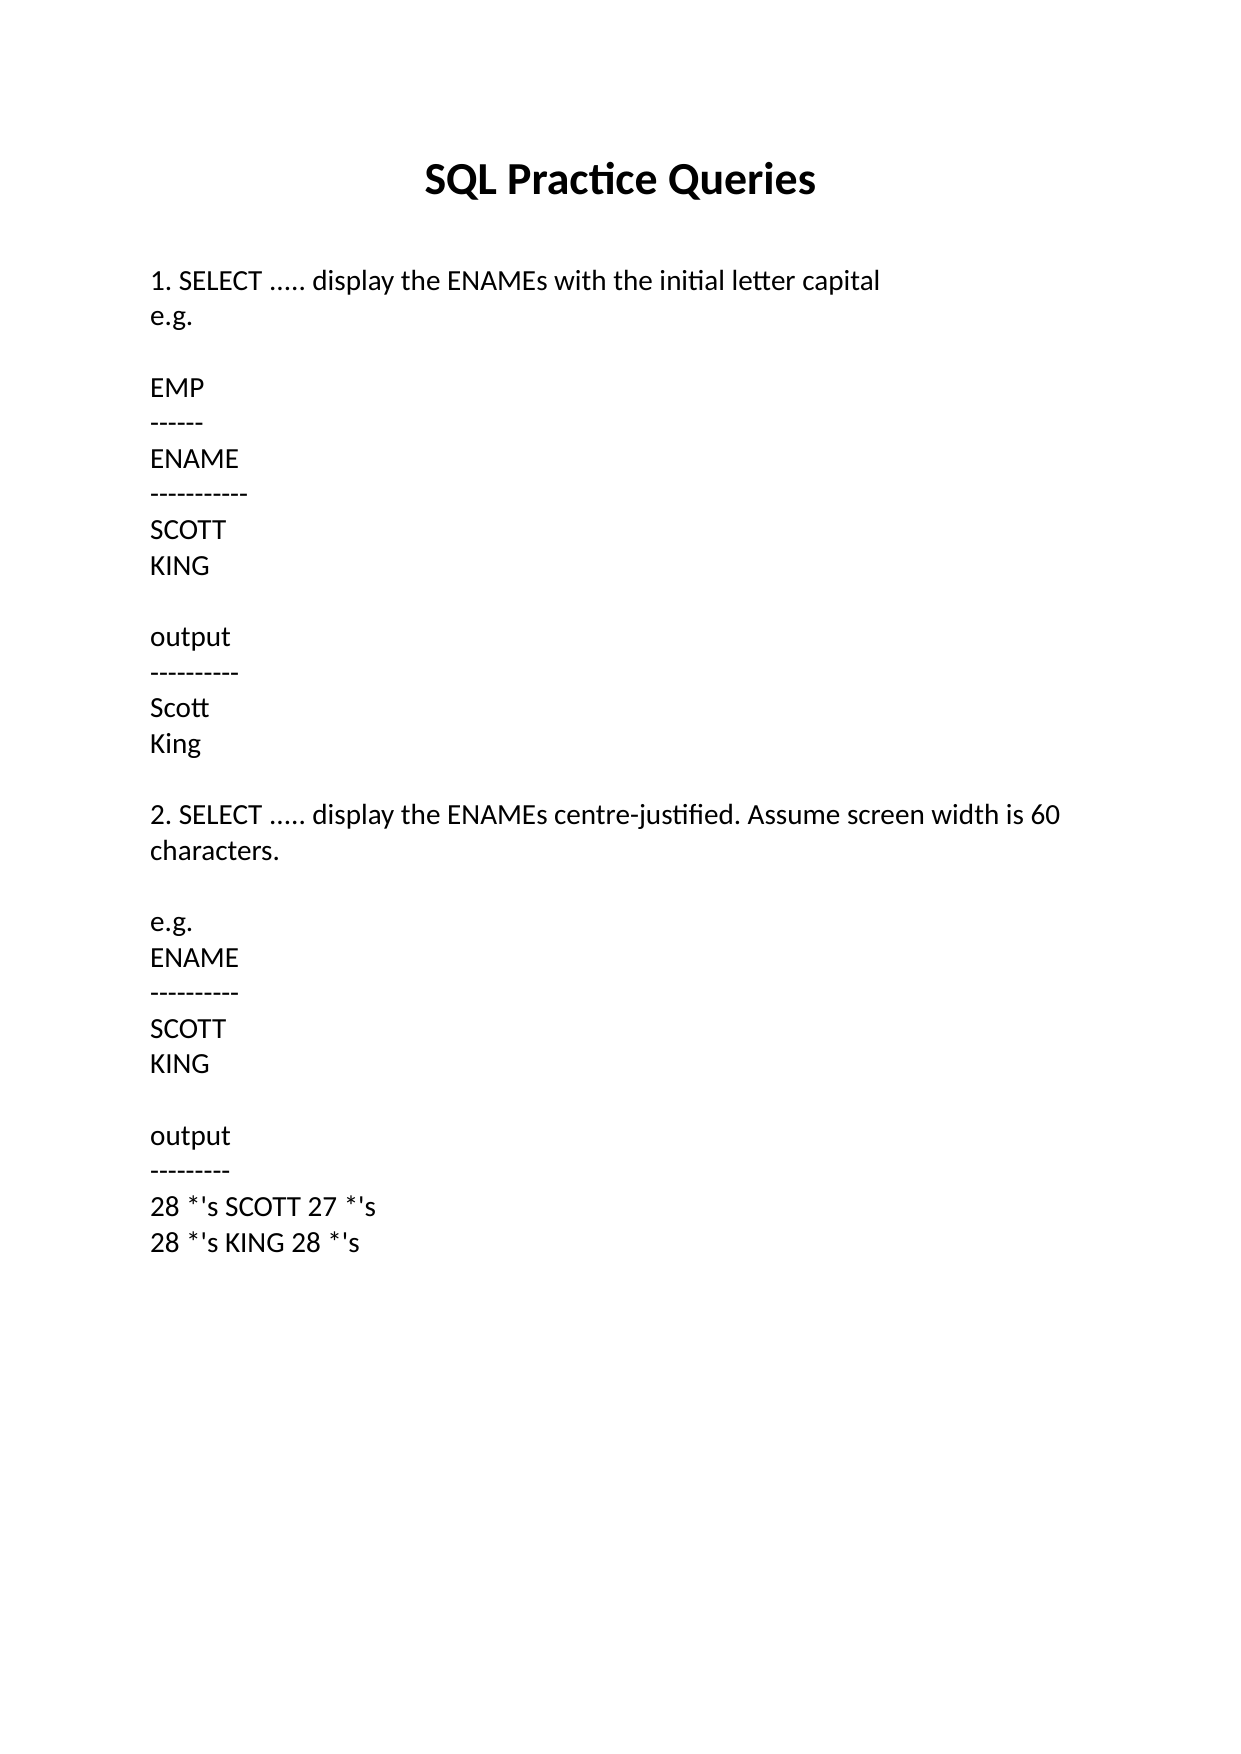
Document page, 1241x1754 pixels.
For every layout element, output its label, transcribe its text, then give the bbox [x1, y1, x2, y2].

text e.g. [150, 297, 1090, 333]
text ---------- [150, 654, 1090, 689]
text e.g. [150, 903, 1090, 939]
text ---------- [150, 974, 1090, 1010]
text ------ [150, 404, 1090, 440]
text 28 *'s KING 28 *'s [150, 1224, 1090, 1259]
text SCOTT [150, 511, 1090, 547]
text Scott [150, 689, 1090, 725]
text KING [150, 547, 1090, 582]
text 28 *'s SCOTT 27 *'s [150, 1188, 1090, 1224]
text ENAME [150, 939, 1090, 974]
text EMP [150, 369, 1090, 404]
text ENAME [150, 440, 1090, 476]
text KING [150, 1046, 1090, 1081]
text --------- [150, 1152, 1090, 1188]
text SCOTT [150, 1010, 1090, 1046]
text 1. SELECT ..... display the ENAMEs with the initial letter capital [150, 262, 1090, 297]
text output [150, 1117, 1090, 1152]
text output [150, 618, 1090, 654]
text 2. SELECT ..... display the ENAMEs centre-justified. Assume screen width is 60 characters. [150, 796, 1090, 867]
text King [150, 725, 1090, 761]
text SQL Practice Queries [150, 150, 1090, 206]
text ----------- [150, 476, 1090, 511]
